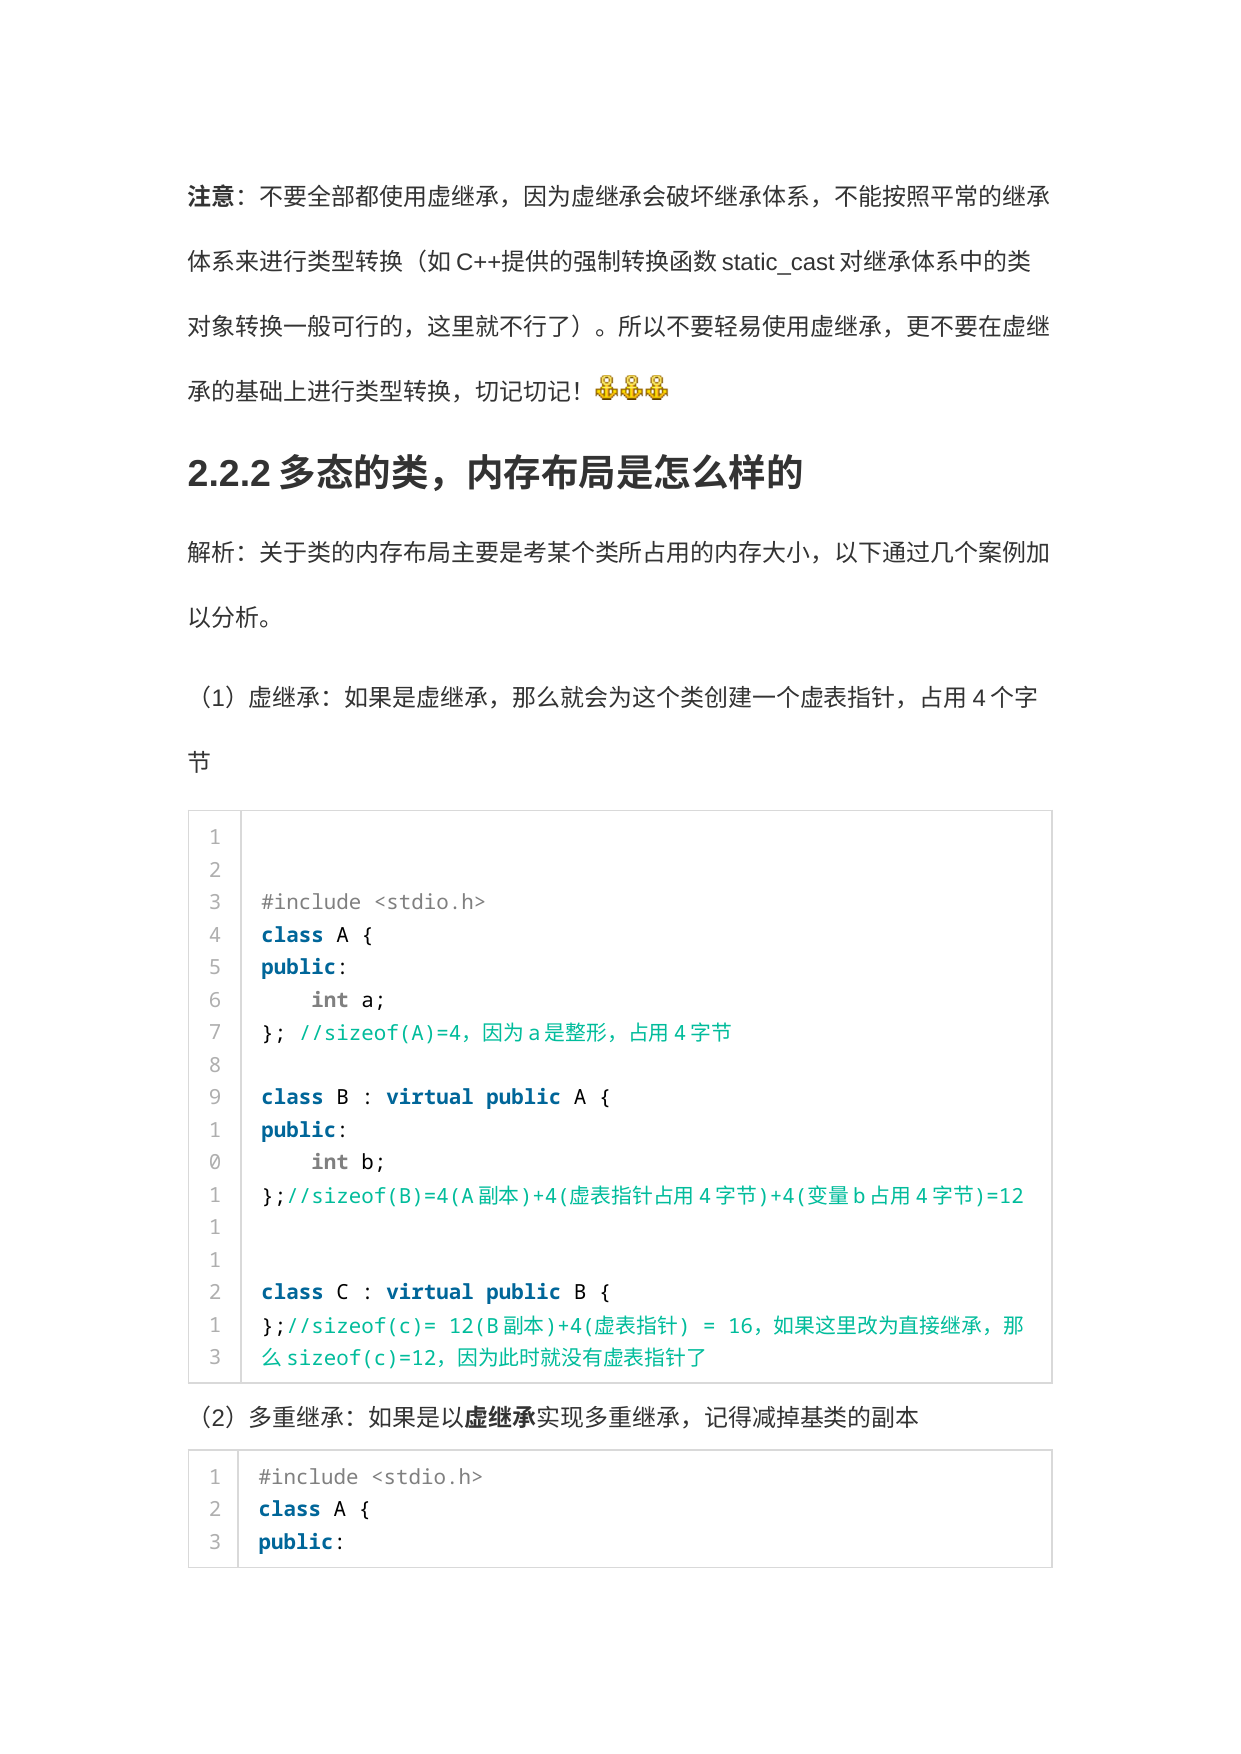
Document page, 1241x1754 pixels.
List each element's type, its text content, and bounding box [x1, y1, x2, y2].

text 注意：不要全部都使用虚继承，因为虚继承会破坏继承体系，不能按照平常的继承体系来进行类型转换（如C++提供的强制转换函数static_cast对继承体系中的类对象转换一般可行的，这里就不行了）。所以不要轻易使用虚继承，更不要在虚继承的基础上进行类型转换，切记切记！ [187, 162, 1053, 422]
table_header 1 2 3 4 5 6 7 8 9 10 11 12 13 [189, 811, 240, 1382]
text （1）虚继承：如果是虚继承，那么就会为这个类创建一个虚表指针，占用4个字节 [187, 664, 1053, 794]
text （2）多重继承：如果是以虚继承实现多重继承，记得减掉基类的副本 [187, 1384, 1053, 1449]
picture [594, 375, 670, 400]
text 解析：关于类的内存布局主要是考某个类所占用的内存大小，以下通过几个案例加以分析。 [187, 518, 1053, 648]
table_header #include <stdio.h> class A { public: int a; }; //sizeof(A)=4，因为a是整形，占用4字节 class B : virtual public A { public: int b; };//sizeof(B)=4(A副本)+4(虚表指针占用4字节)+4(变量b占用4字节)=12 class C : virtual public B { };//sizeof(c)= 12(B副本)+4(虚表指针) = 16，如果这里改为直接继承，那么sizeof(c)=12，因为此时就没有虚表指针了 [242, 811, 1051, 1382]
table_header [189, 1451, 237, 1567]
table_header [239, 1451, 1051, 1567]
text 2.2.2多态的类，内存布局是怎么样的 [187, 438, 1053, 503]
